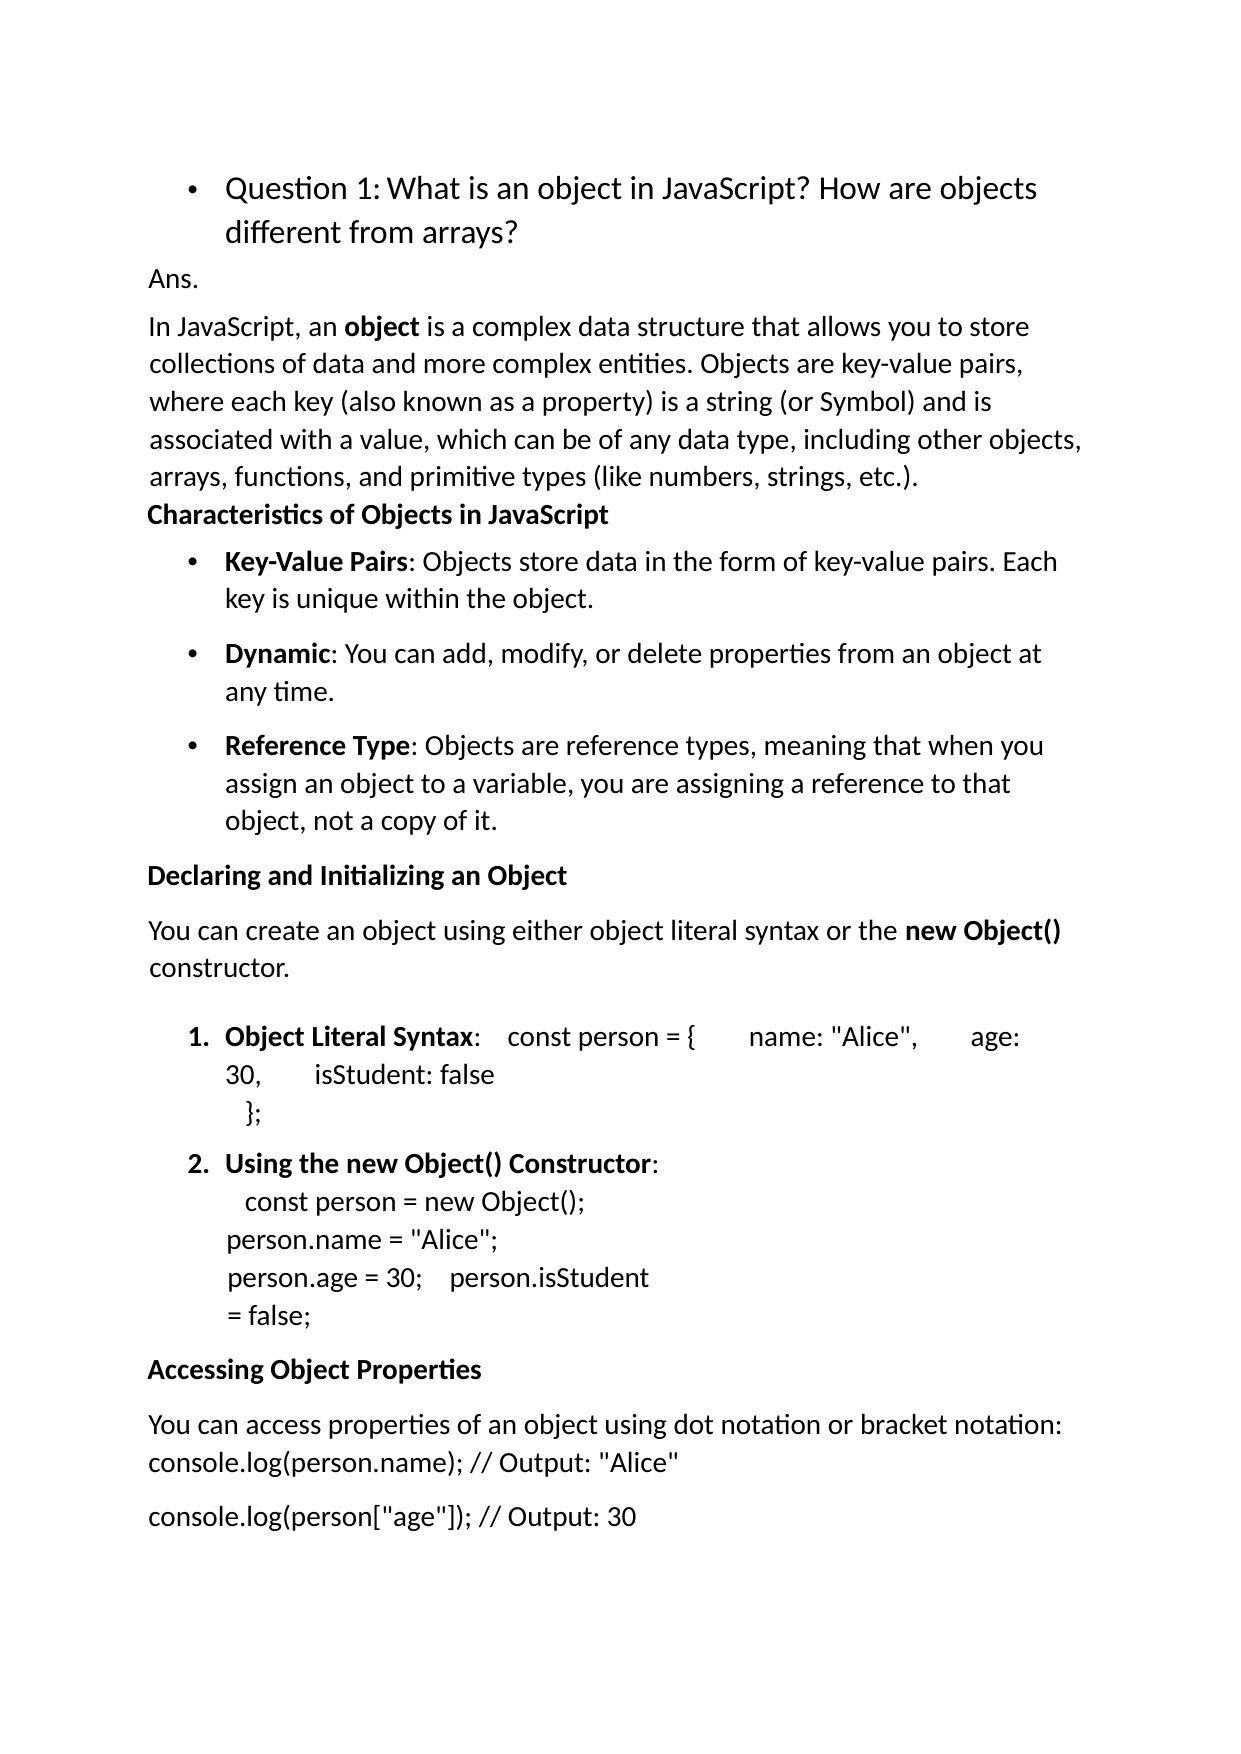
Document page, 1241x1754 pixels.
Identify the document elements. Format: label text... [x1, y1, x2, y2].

list Using the new Object() Constructor: [187, 1145, 1054, 1180]
text Characteristics of Objects in JavaScript [147, 496, 1087, 532]
list Reference Type: Objects are reference types, meaning that when you assign an object to a variable, you are assigning a reference to that object, not a copy of it. [187, 727, 1087, 838]
text }; [225, 1094, 1087, 1129]
text const person = new Object(); [225, 1183, 1087, 1218]
list Object Literal Syntax: const person = { name: "Alice", age: 30, isStudent: false [187, 1018, 1054, 1091]
text Declaring and Initializing an Object [147, 857, 1087, 893]
text In JavaScript, an object is a complex data structure that allows you to store collections of data and more complex entities. Objects are key-value pairs, where each key (also known as a property) is a string (or Symbol) and is associated with a value, which can be of any data type, including other objects, arrays, functions, and primitive types (like numbers, strings, etc.). [148, 308, 1087, 494]
text console.log(person["age"]); // Output: 30 [148, 1498, 1087, 1534]
text You can access properties of an object using dot notation or bracket notation: [148, 1406, 1087, 1442]
list Dynamic: You can add, modify, or delete properties from an object at any time. [187, 635, 1087, 708]
text person.age = 30; person.isStudent [227, 1259, 1087, 1294]
list Question 1: What is an object in JavaScript? How are objects different from arrays? [187, 167, 1087, 252]
text Ans. [148, 261, 1087, 296]
list Key-Value Pairs: Objects store data in the form of key-value pairs. Each key is unique within the object. [187, 543, 1087, 616]
text console.log(person.name); // Output: "Alice" [148, 1444, 1087, 1480]
text person.name = "Alice"; [226, 1221, 1087, 1256]
text Accessing Object Properties [147, 1351, 1087, 1387]
text You can create an object using either object literal syntax or the new Object() constructor. [148, 912, 1087, 985]
text = false; [227, 1297, 1087, 1332]
